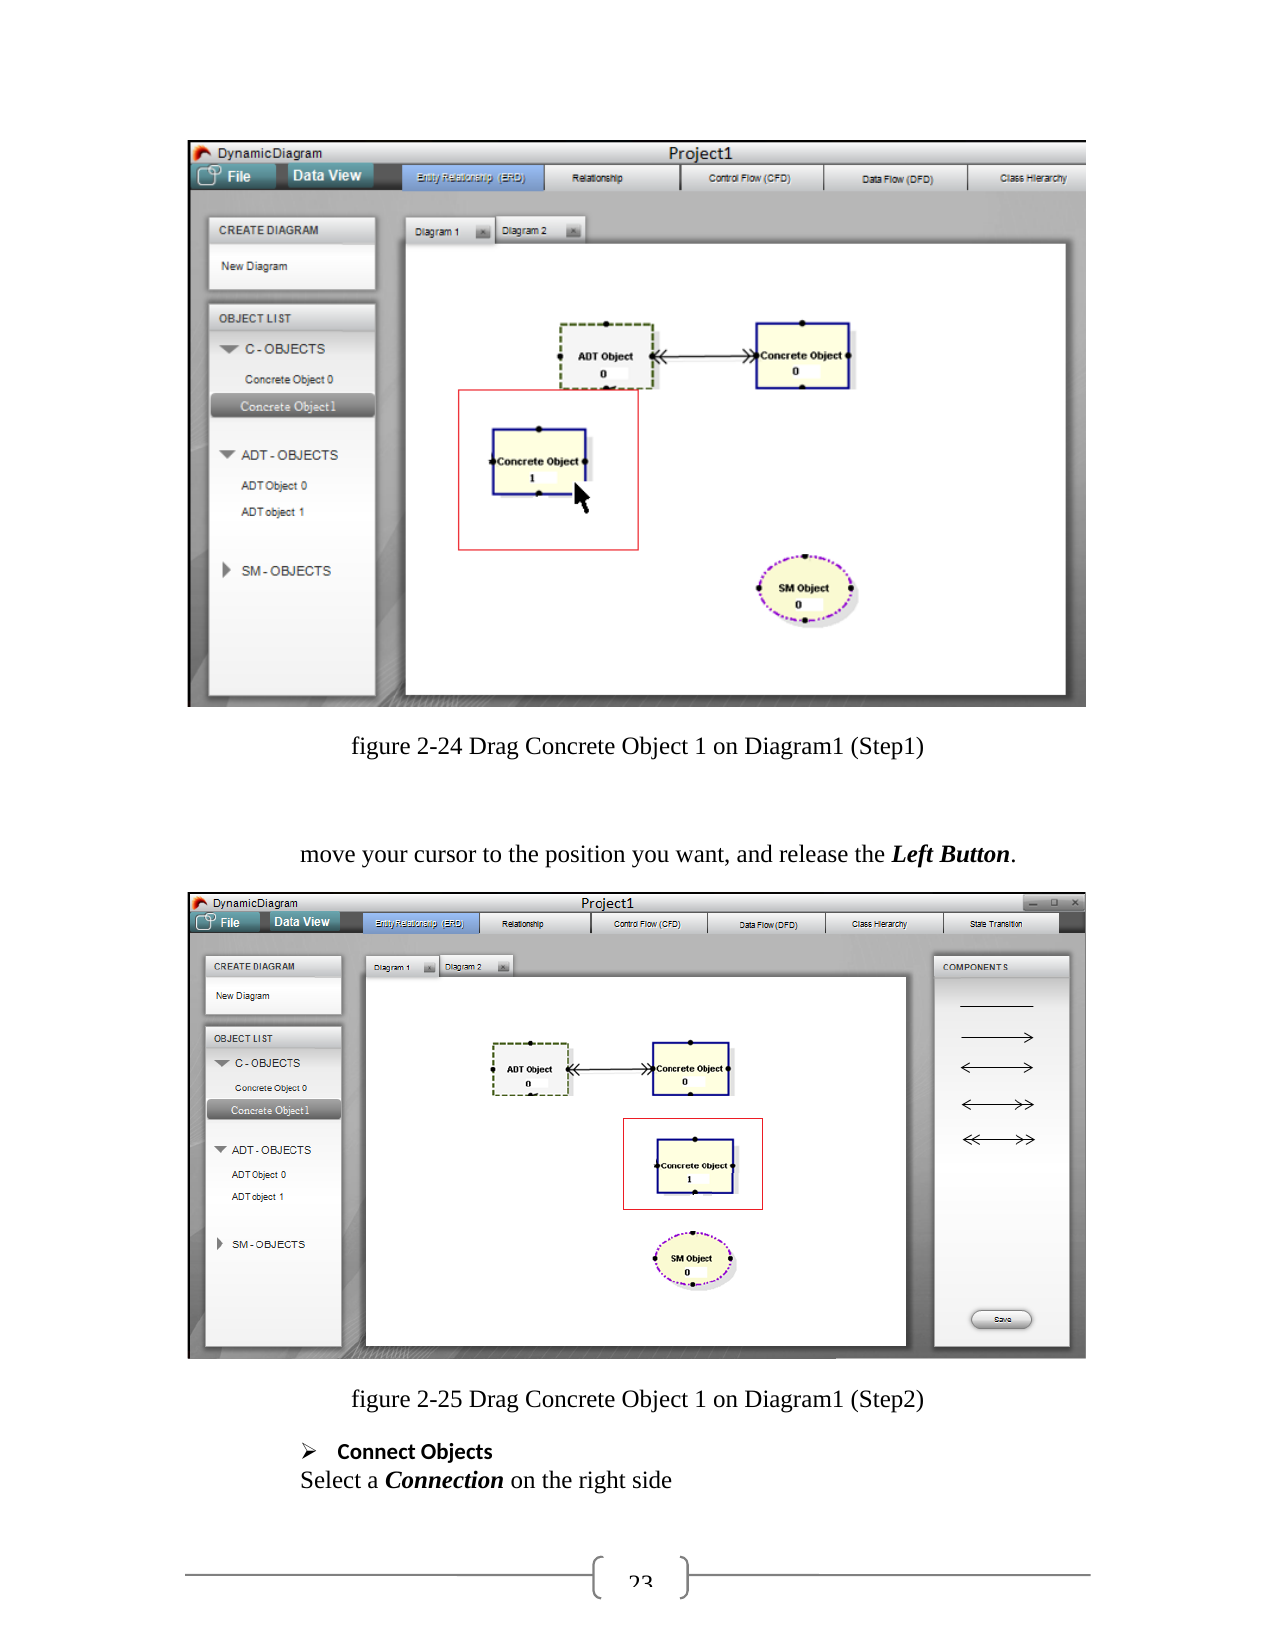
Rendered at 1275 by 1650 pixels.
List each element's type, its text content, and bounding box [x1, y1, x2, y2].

picture [187, 892, 1086, 1359]
text move your cursor to the position you want, and release the Left Button. [300, 839, 1087, 868]
text figure 2-25 Drag Concrete Object 1 on Diagram1 (Step2) [187, 1384, 1087, 1412]
text figure 2-24 Drag Concrete Object 1 on Diagram1 (Step1) [187, 731, 1087, 760]
picture [187, 140, 1086, 707]
text Select a Connection on the right side [300, 1466, 1087, 1494]
subtitle Connect Objects [300, 1437, 1087, 1466]
